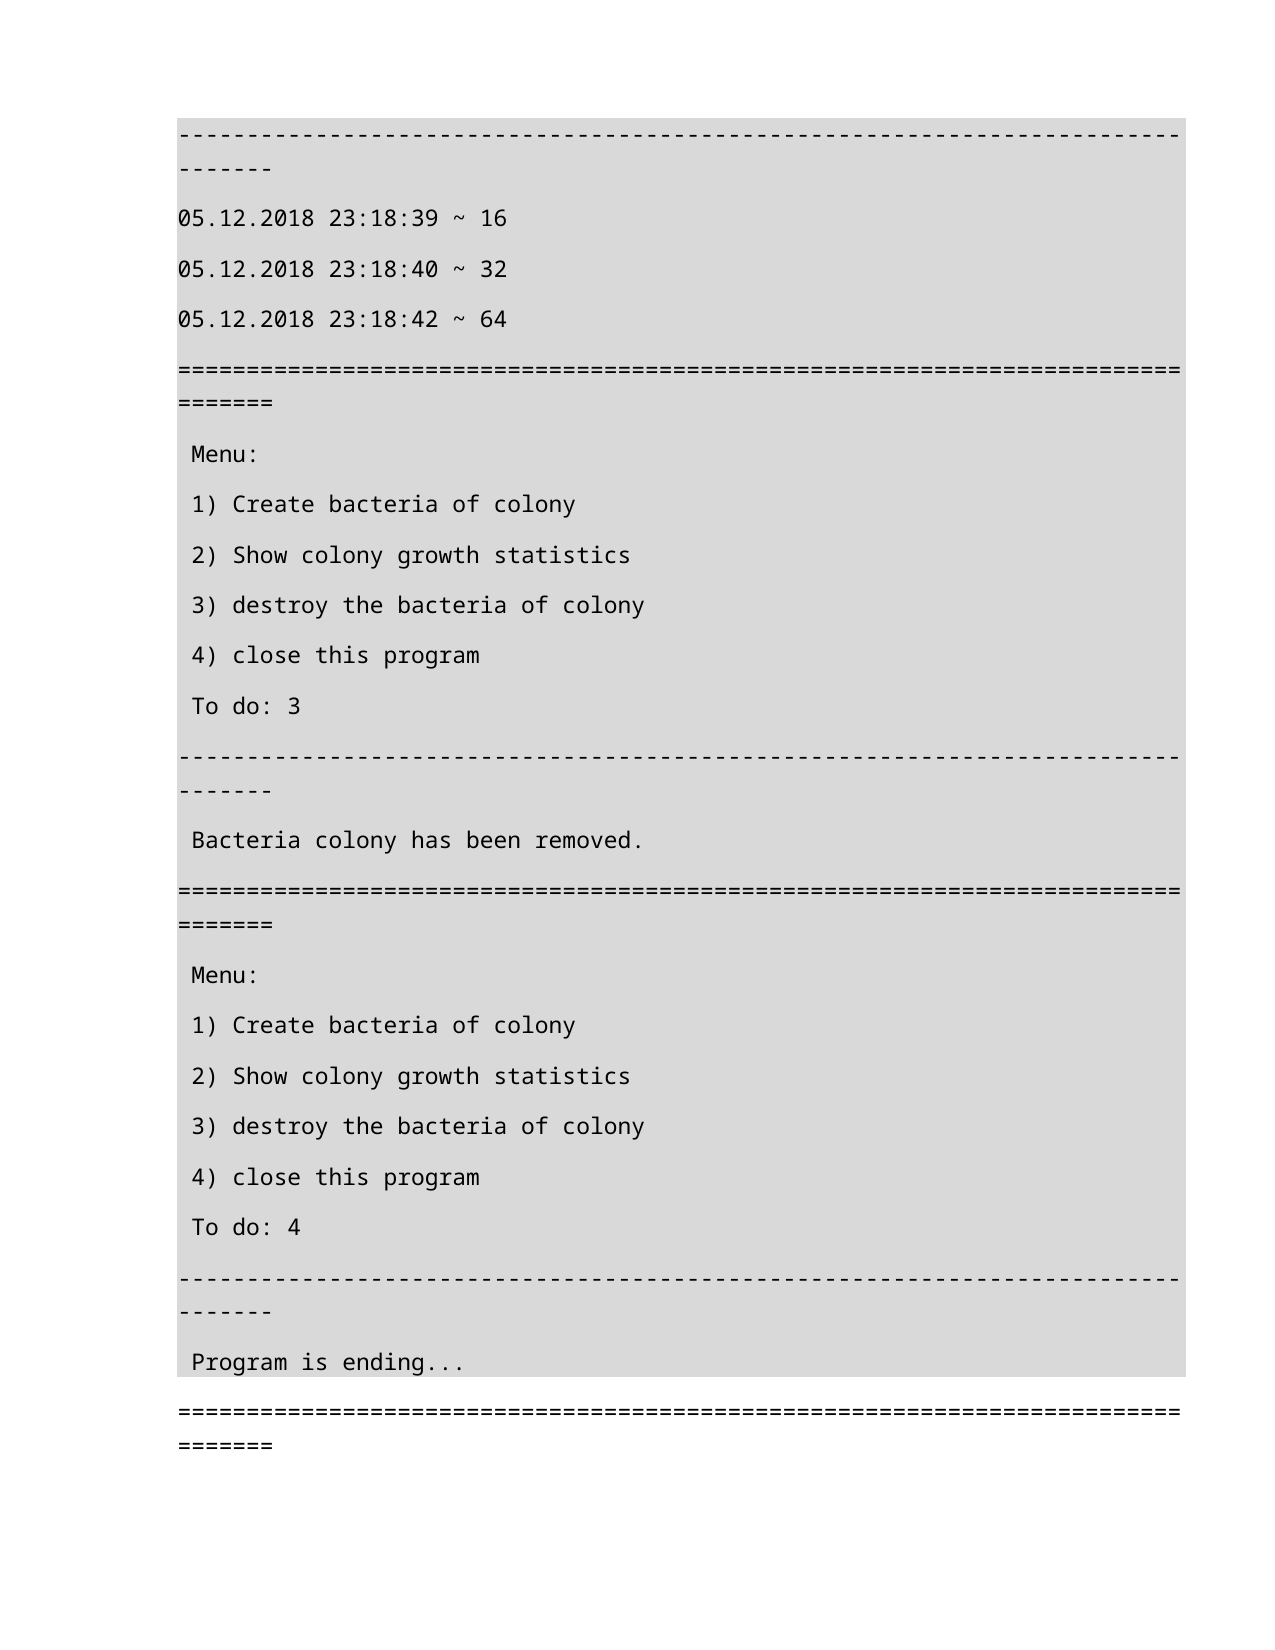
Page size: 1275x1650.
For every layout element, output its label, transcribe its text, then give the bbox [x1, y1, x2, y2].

text 1) Create bacteria of colony [177, 1009, 1186, 1041]
text To do: 3 [177, 690, 1186, 721]
text ================================================================================ [177, 875, 1186, 940]
text ================================================================================ [177, 353, 1186, 418]
text 3) destroy the bacteria of colony [177, 589, 1186, 620]
text Menu: [177, 438, 1186, 469]
text 2) Show colony growth statistics [177, 1060, 1186, 1091]
text Bacteria colony has been removed. [177, 824, 1186, 856]
text To do: 4 [177, 1211, 1186, 1242]
text 1) Create bacteria of colony [177, 488, 1186, 519]
text 05.12.2018 23:18:40 ~ 32 [177, 253, 1186, 284]
text ================================================================================ [177, 1396, 1186, 1461]
text 4) close this program [177, 639, 1186, 671]
text 05.12.2018 23:18:39 ~ 16 [177, 202, 1186, 233]
text -------------------------------------------------------------------------------- [177, 740, 1186, 805]
text Program is ending... [177, 1346, 1186, 1377]
text Menu: [177, 959, 1186, 990]
text 05.12.2018 23:18:42 ~ 64 [177, 303, 1186, 334]
text -------------------------------------------------------------------------------- [177, 1261, 1186, 1326]
text 4) close this program [177, 1161, 1186, 1192]
text 3) destroy the bacteria of colony [177, 1110, 1186, 1141]
text 2) Show colony growth statistics [177, 538, 1186, 570]
text -------------------------------------------------------------------------------- [177, 118, 1186, 183]
